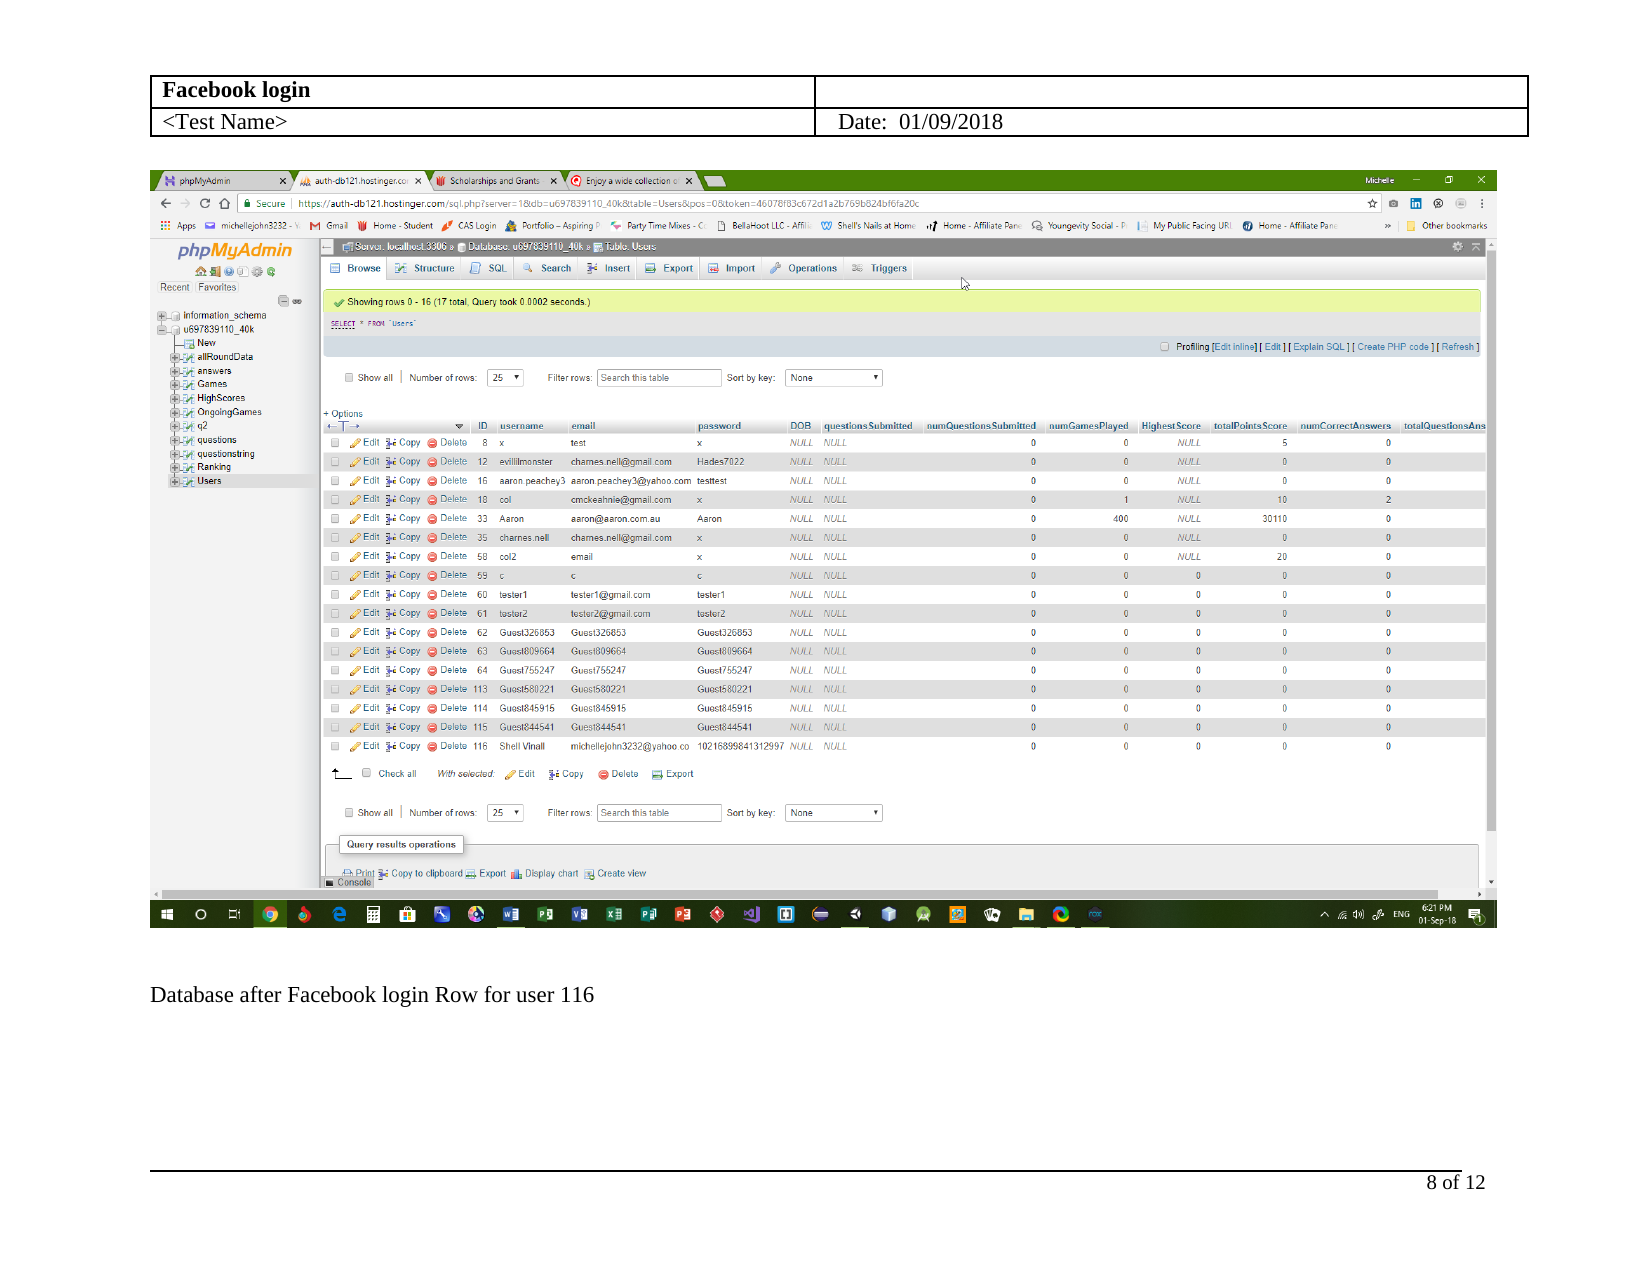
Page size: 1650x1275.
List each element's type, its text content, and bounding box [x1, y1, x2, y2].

text Database after Facebook login Row for user 116 [150, 981, 1500, 1007]
picture [150, 170, 1497, 928]
